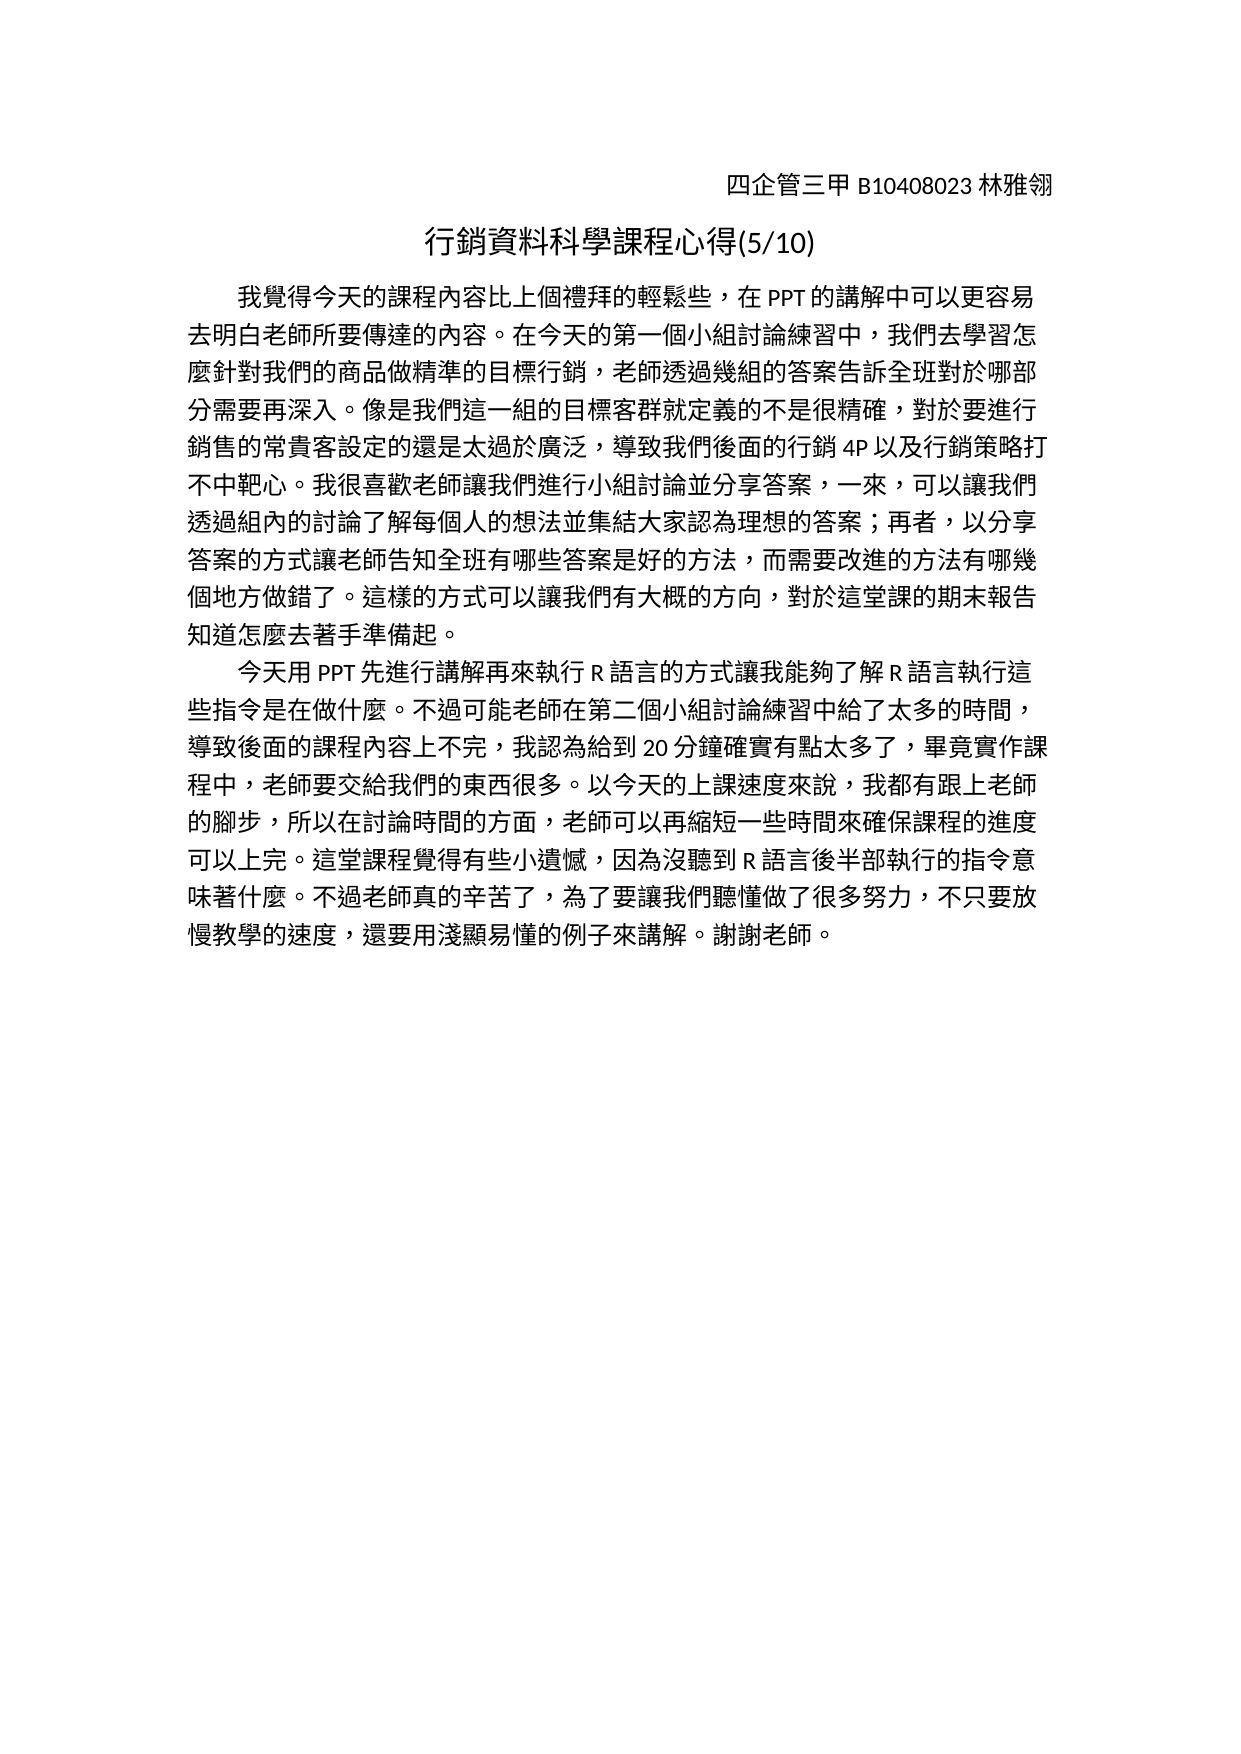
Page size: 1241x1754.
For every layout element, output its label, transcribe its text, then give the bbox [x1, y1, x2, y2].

text 四企管三甲 B10408023 林雅翎 [187, 164, 1053, 202]
text 行銷資料科學課程心得(5/10) [187, 202, 1053, 277]
text 今天用PPT先進行講解再來執行R語言的方式讓我能夠了解R語言執行這些指令是在做什麼。不過可能老師在第二個小組討論練習中給了太多的時間，導致後面的課程內容上不完，我認為給到20分鐘確實有點太多了，畢竟實作課程中，老師要交給我們的東西很多。以今天的上課速度來說，我都有跟上老師的腳步，所以在討論時間的方面，老師可以再縮短一些時間來確保課程的進度可以上完。這堂課程覺得有些小遺憾，因為沒聽到R語言後半部執行的指令意味著什麼。不過老師真的辛苦了，為了要讓我們聽懂做了很多努力，不只要放慢教學的速度，還要用淺顯易懂的例子來講解。謝謝老師。 [187, 652, 1053, 952]
text 我覺得今天的課程內容比上個禮拜的輕鬆些，在PPT的講解中可以更容易去明白老師所要傳達的內容。在今天的第一個小組討論練習中，我們去學習怎麼針對我們的商品做精準的目標行銷，老師透過幾組的答案告訴全班對於哪部分需要再深入。像是我們這一組的目標客群就定義的不是很精確，對於要進行銷售的常貴客設定的還是太過於廣泛，導致我們後面的行銷4P以及行銷策略打不中靶心。我很喜歡老師讓我們進行小組討論並分享答案，一來，可以讓我們透過組內的討論了解每個人的想法並集結大家認為理想的答案；再者，以分享答案的方式讓老師告知全班有哪些答案是好的方法，而需要改進的方法有哪幾個地方做錯了。這樣的方式可以讓我們有大概的方向，對於這堂課的期末報告知道怎麼去著手準備起。 [187, 277, 1053, 652]
